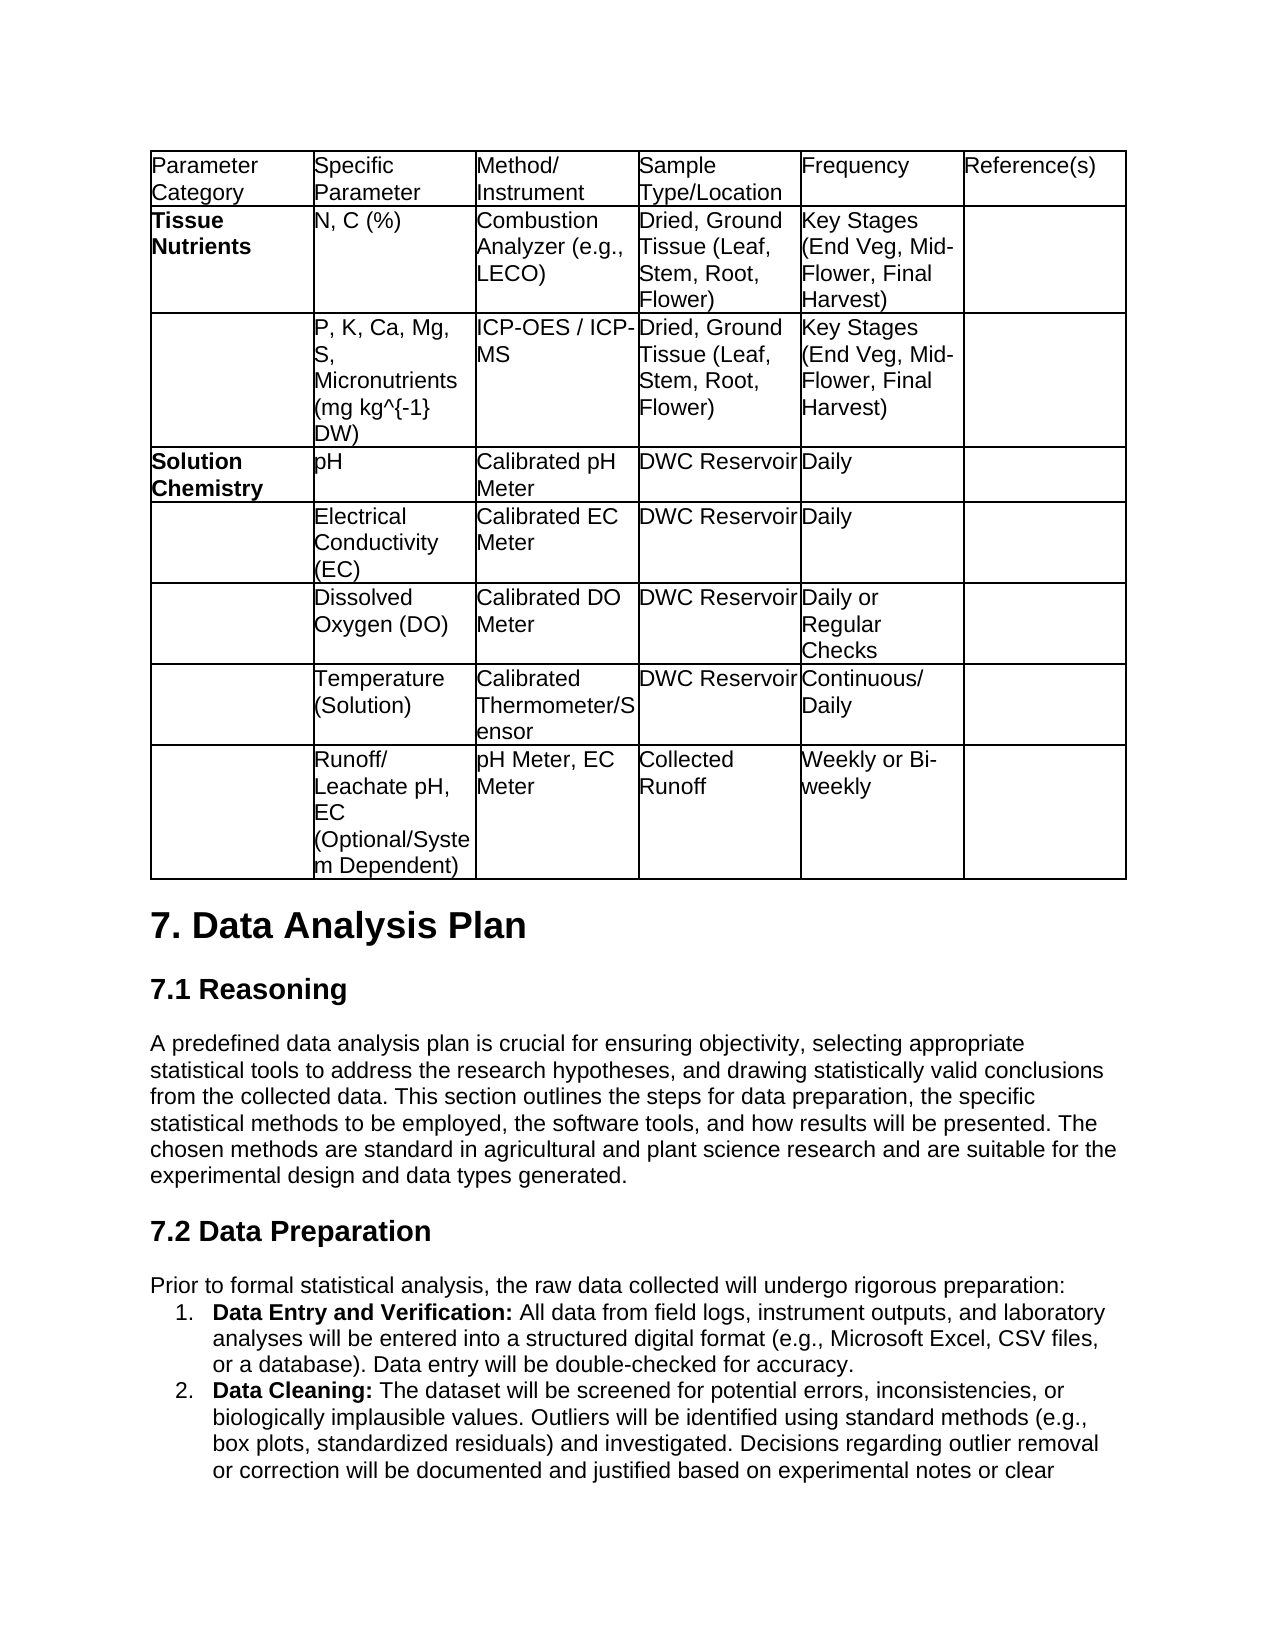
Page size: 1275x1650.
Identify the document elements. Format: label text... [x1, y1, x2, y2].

table_cell [965, 448, 1125, 501]
table_cell Collected Runoff [640, 746, 800, 878]
table_cell Calibrated Thermometer/Sensor [477, 665, 638, 744]
table_cell Solution Chemistry [152, 448, 313, 501]
subtitle 7. Data Analysis Plan [150, 904, 1125, 947]
text A predefined data analysis plan is crucial for ensuring objectivity, selecting appropriate statistical tools to address the research hypotheses, and drawing statistically valid conclusions from the collected data. This section outlines the steps for data preparation, the specific statistical methods to be employed, the software tools, and how results will be presented. The chosen methods are standard in agricultural and plant science research and are suitable for the experimental design and data types generated. [150, 1030, 1125, 1188]
table_cell Weekly or Bi-weekly [802, 746, 963, 878]
list Data Entry and Verification: All data from field logs, instrument outputs, and laboratory analyses will be entered into a structured digital format (e.g., Microsoft Excel, CSV files, or a database). Data entry will be double-checked for accuracy. [175, 1298, 1125, 1377]
table_cell N, C (%) [315, 207, 475, 312]
table_cell [965, 665, 1125, 744]
text Prior to formal statistical analysis, the raw data collected will undergo rigorous preparation: [150, 1272, 1125, 1298]
table_cell Temperature (Solution) [315, 665, 475, 744]
table_cell Dried, Ground Tissue (Leaf, Stem, Root, Flower) [640, 207, 800, 312]
table_cell Calibrated EC Meter [477, 503, 638, 582]
table_cell Tissue Nutrients [152, 207, 313, 312]
table_cell Key Stages (End Veg, Mid-Flower, Final Harvest) [802, 314, 963, 446]
table_cell DWC Reservoir [640, 665, 800, 744]
table_cell DWC Reservoir [640, 584, 800, 663]
table_header Reference(s) [965, 152, 1125, 205]
subtitle 7.2 Data Preparation [150, 1213, 1125, 1247]
table_header Method/Instrument [477, 152, 638, 205]
table_cell Calibrated pH Meter [477, 448, 638, 501]
table_cell [965, 503, 1125, 582]
table_cell [152, 503, 313, 582]
table_cell Calibrated DO Meter [477, 584, 638, 663]
table_cell [965, 314, 1125, 446]
table_cell Dried, Ground Tissue (Leaf, Stem, Root, Flower) [640, 314, 800, 446]
table_cell [152, 665, 313, 744]
table_cell Daily or Regular Checks [802, 584, 963, 663]
table_cell ICP-OES / ICP-MS [477, 314, 638, 446]
table_cell Daily [802, 503, 963, 582]
subtitle 7.1 Reasoning [150, 972, 1125, 1005]
table_cell P, K, Ca, Mg, S, Micronutrients (mg kg^{-1} DW) [315, 314, 475, 446]
table_cell Dissolved Oxygen (DO) [315, 584, 475, 663]
table_cell [152, 746, 313, 878]
table_header Frequency [802, 152, 963, 205]
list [175, 1377, 1125, 1483]
table_cell [152, 314, 313, 446]
table_cell Continuous/Daily [802, 665, 963, 744]
table_cell Key Stages (End Veg, Mid-Flower, Final Harvest) [802, 207, 963, 312]
table_cell [965, 584, 1125, 663]
table_cell DWC Reservoir [640, 448, 800, 501]
table_cell Daily [802, 448, 963, 501]
table_header Specific Parameter [315, 152, 475, 205]
table_cell Combustion Analyzer (e.g., LECO) [477, 207, 638, 312]
table_cell [965, 207, 1125, 312]
table_cell Runoff/Leachate pH, EC (Optional/System Dependent) [315, 746, 475, 878]
table_header Sample Type/Location [640, 152, 800, 205]
table_cell DWC Reservoir [640, 503, 800, 582]
table_cell [152, 584, 313, 663]
table_cell [965, 746, 1125, 878]
table_cell pH [315, 448, 475, 501]
table_header Parameter Category [152, 152, 313, 205]
table_cell Electrical Conductivity (EC) [315, 503, 475, 582]
table_cell pH Meter, EC Meter [477, 746, 638, 878]
